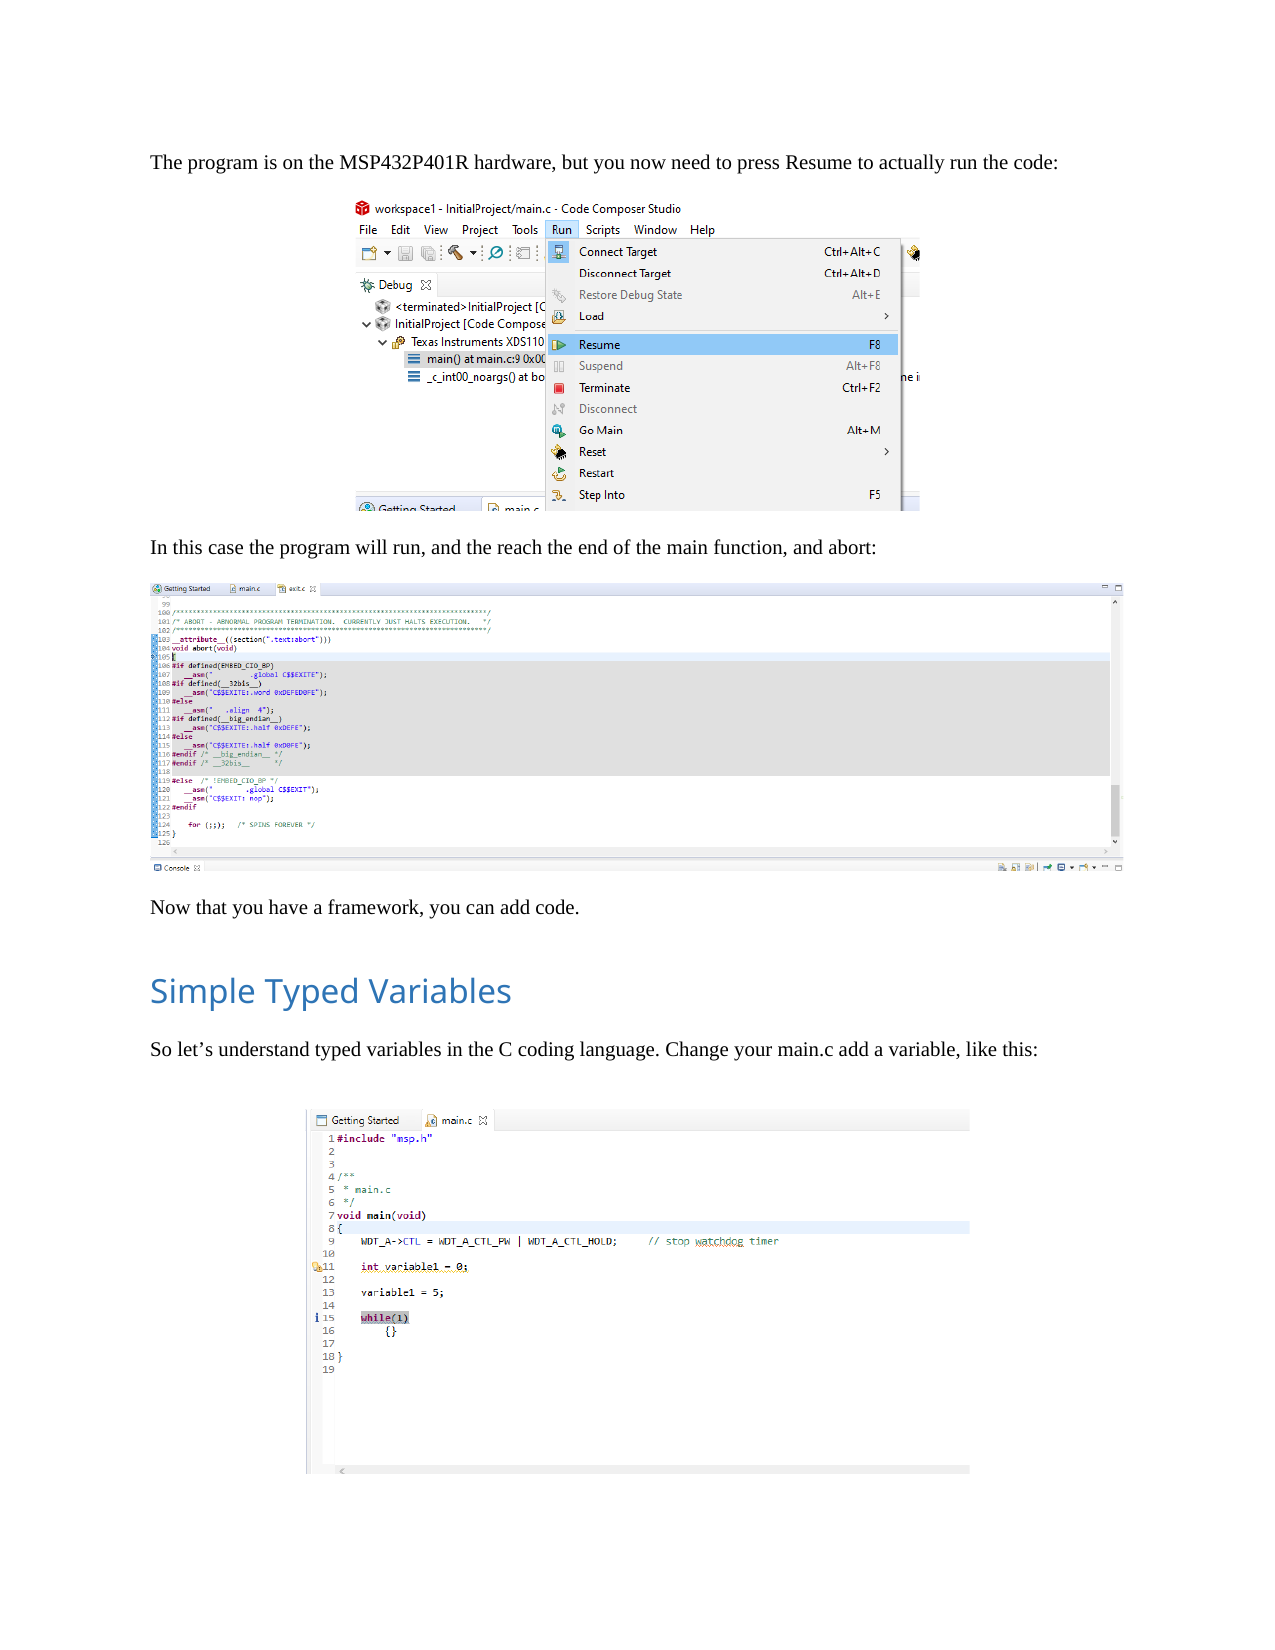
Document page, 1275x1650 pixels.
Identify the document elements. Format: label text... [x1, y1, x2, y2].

picture [150, 583, 1124, 871]
text In this case the program will run, and the reach the end of the main function, and abort: [150, 535, 1125, 559]
text So let’s understand typed variables in the C coding language. Change your main.c add a variable, like this: [150, 1037, 1125, 1061]
picture [305, 1109, 970, 1474]
text Now that you have a framework, you can add code. [150, 894, 1125, 919]
subtitle Simple Typed Variables [150, 968, 1125, 1013]
picture [355, 198, 920, 511]
text The program is on the MSP432P401R hardware, but you now need to press Resume to actually run the code: [150, 150, 1125, 174]
